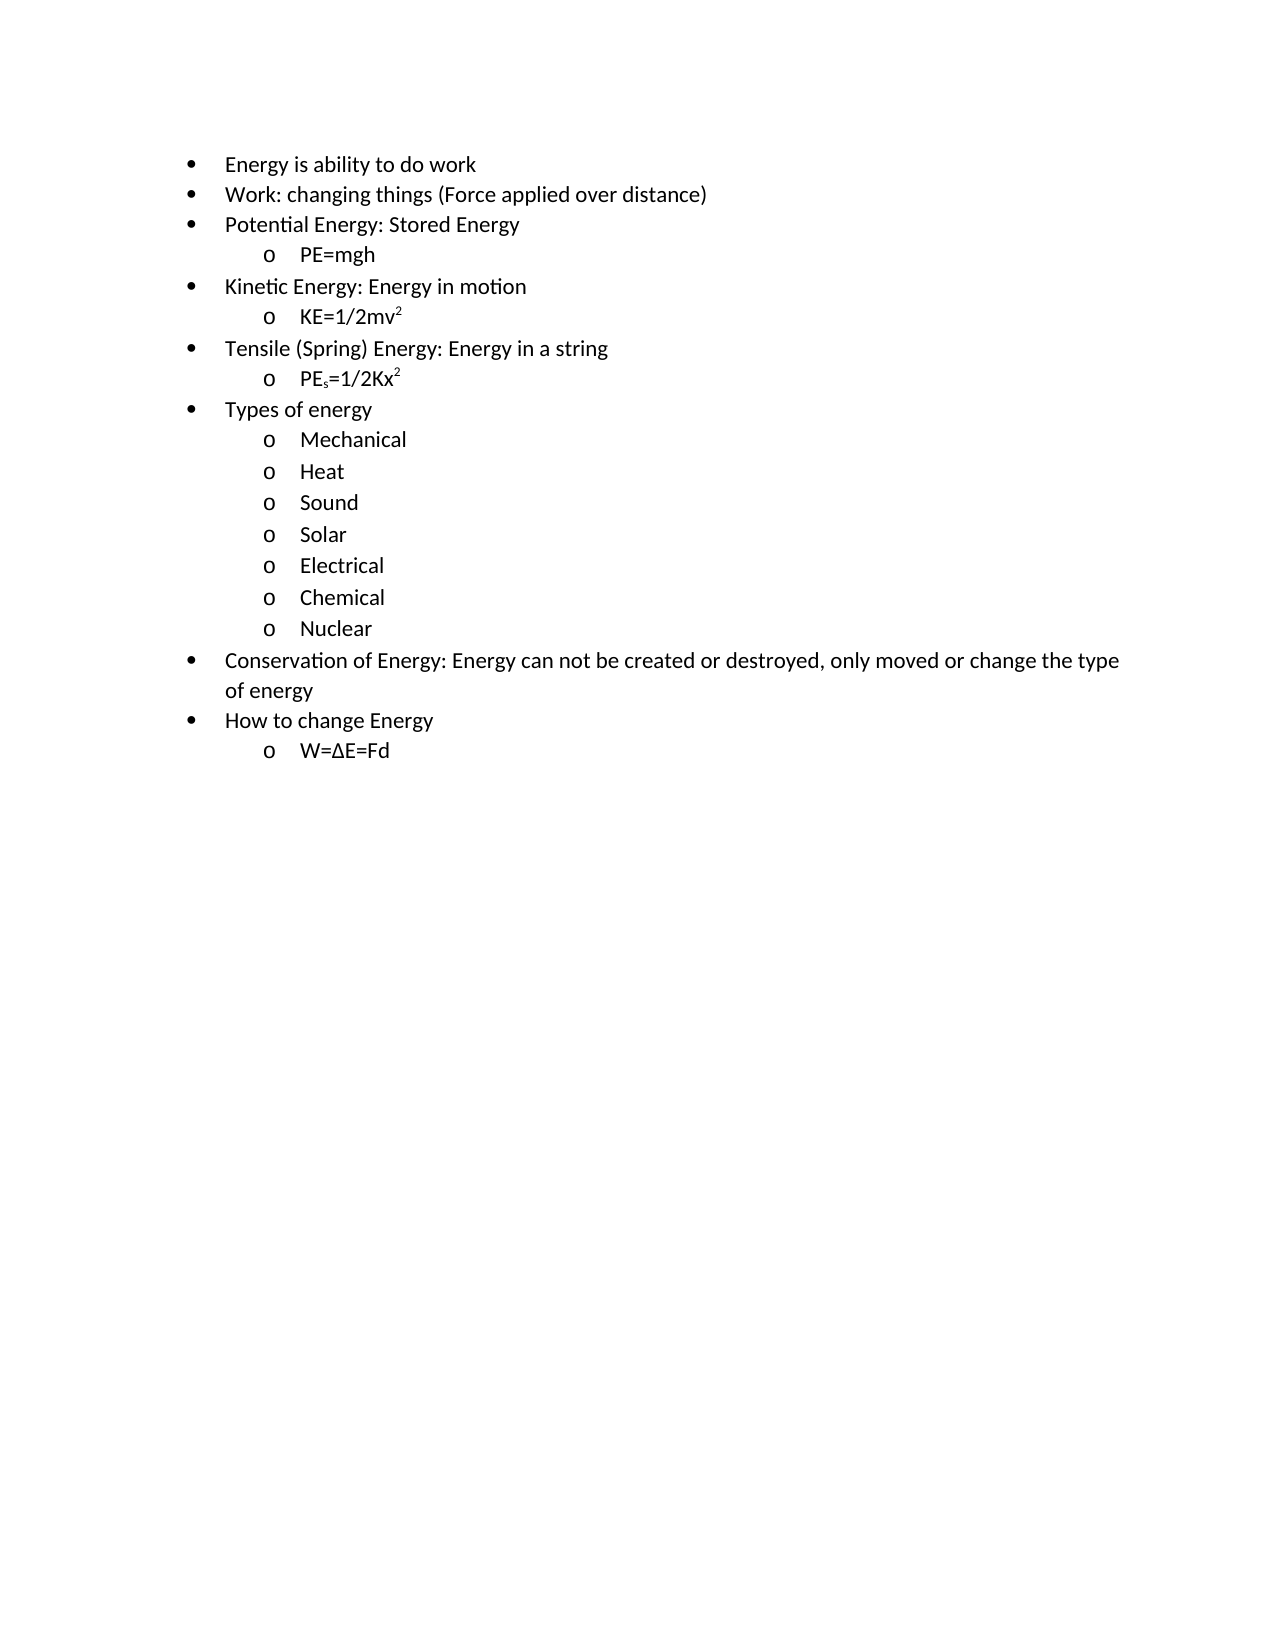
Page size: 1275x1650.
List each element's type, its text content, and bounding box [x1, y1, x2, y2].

list Tensile (Spring) Energy: Energy in a string [187, 334, 1125, 362]
list Nuclear [262, 614, 1125, 643]
list Work: changing things (Force applied over distance) [187, 180, 1125, 208]
list Chemical [262, 583, 1125, 612]
list Electrical [262, 551, 1125, 581]
list KE=1/2mv2 [262, 302, 1125, 331]
list Energy is ability to do work [187, 150, 1125, 178]
list Kinetic Energy: Energy in motion [187, 272, 1125, 300]
list PEs=1/2Kx2 [262, 364, 1125, 393]
list Sound [262, 488, 1125, 518]
list Conservation of Energy: Energy can not be created or destroyed, only moved or change the type of energy [187, 646, 1125, 704]
list Potential Energy: Stored Energy [187, 210, 1125, 238]
list How to change Energy [187, 706, 1125, 734]
list Mechanical [262, 426, 1125, 455]
list PE=mgh [262, 241, 1125, 270]
list Solar [262, 520, 1125, 549]
list Types of energy [187, 395, 1125, 423]
list Heat [262, 457, 1125, 486]
list W=ΔE=Fd [262, 736, 1125, 766]
